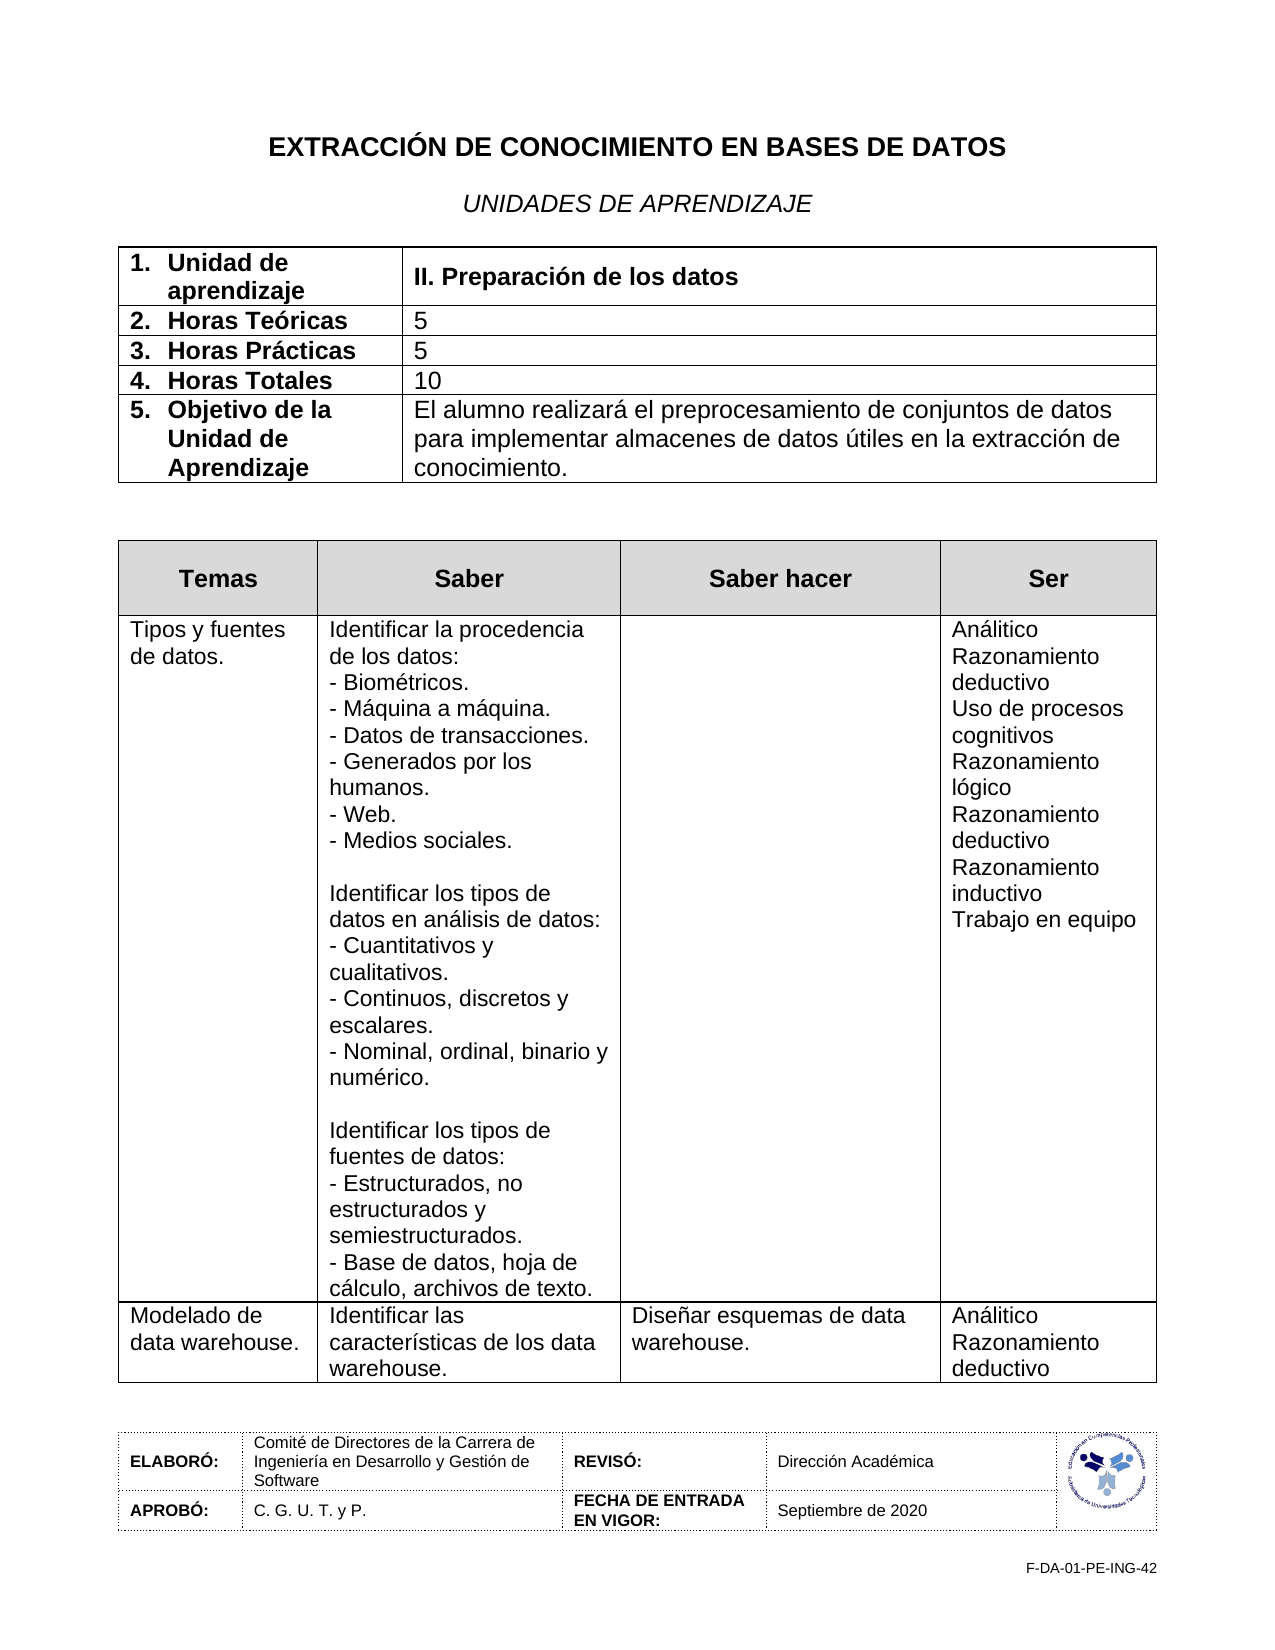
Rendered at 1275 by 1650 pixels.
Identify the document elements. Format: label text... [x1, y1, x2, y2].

table_cell 5 [403, 306, 1156, 335]
table_cell Horas Totales [119, 366, 402, 394]
table_cell Horas Teóricas [119, 306, 402, 335]
table_header II. Preparación de los datos [403, 248, 1156, 305]
table_cell Análitico Razonamiento deductivo Uso de procesos cognitivos Razonamiento lógico Razonamiento deductivo Razonamiento inductivo Trabajo en equipo [941, 1303, 1156, 1382]
table_cell Objetivo de la Unidad de Aprendizaje [119, 395, 402, 482]
table_cell [621, 616, 940, 1301]
table_header Saber [318, 541, 620, 615]
table_cell Horas Prácticas [119, 336, 402, 364]
text UNIDADES DE APRENDIZAJE [118, 189, 1157, 218]
picture [1067, 1432, 1146, 1509]
table_cell Modelado de data warehouse. [119, 1303, 317, 1382]
table_cell Diseñar esquemas de data warehouse. [621, 1303, 940, 1382]
table_cell El alumno realizará el preprocesamiento de conjuntos de datos para implementar almacenes de datos útiles en la extracción de conocimiento. [403, 395, 1156, 482]
table_cell Análitico Razonamiento deductivo Uso de procesos cognitivos Razonamiento lógico Razonamiento deductivo Razonamiento inductivo Trabajo en equipo [941, 616, 1156, 1301]
table_header Unidad de aprendizaje [119, 248, 402, 305]
table_header Saber hacer [621, 541, 940, 615]
table_header Temas [119, 541, 317, 615]
table_cell Identificar las características de los data warehouse. Identificar los esquemas de data warehouse. [318, 1303, 620, 1382]
table_header Ser [941, 541, 1156, 615]
table_cell Identificar la procedencia de los datos: - Biométricos. - Máquina a máquina. - Datos de transacciones. - Generados por los humanos. - Web. - Medios sociales. Identificar los tipos de datos en análisis de datos: - Cuantitativos y cualitativos. - Continuos, discretos y escalares. - Nominal, ordinal, binario y numérico. Identificar los tipos de fuentes de datos: - Estructurados, no estructurados y semiestructurados. - Base de datos, hoja de cálculo, archivos de texto. [318, 616, 620, 1301]
table_cell Tipos y fuentes de datos. [119, 616, 317, 1301]
table_cell 5 [403, 336, 1156, 364]
table_cell 10 [403, 366, 1156, 394]
text EXTRACCIÓN DE CONOCIMIENTO EN BASES DE DATOS [118, 131, 1157, 163]
